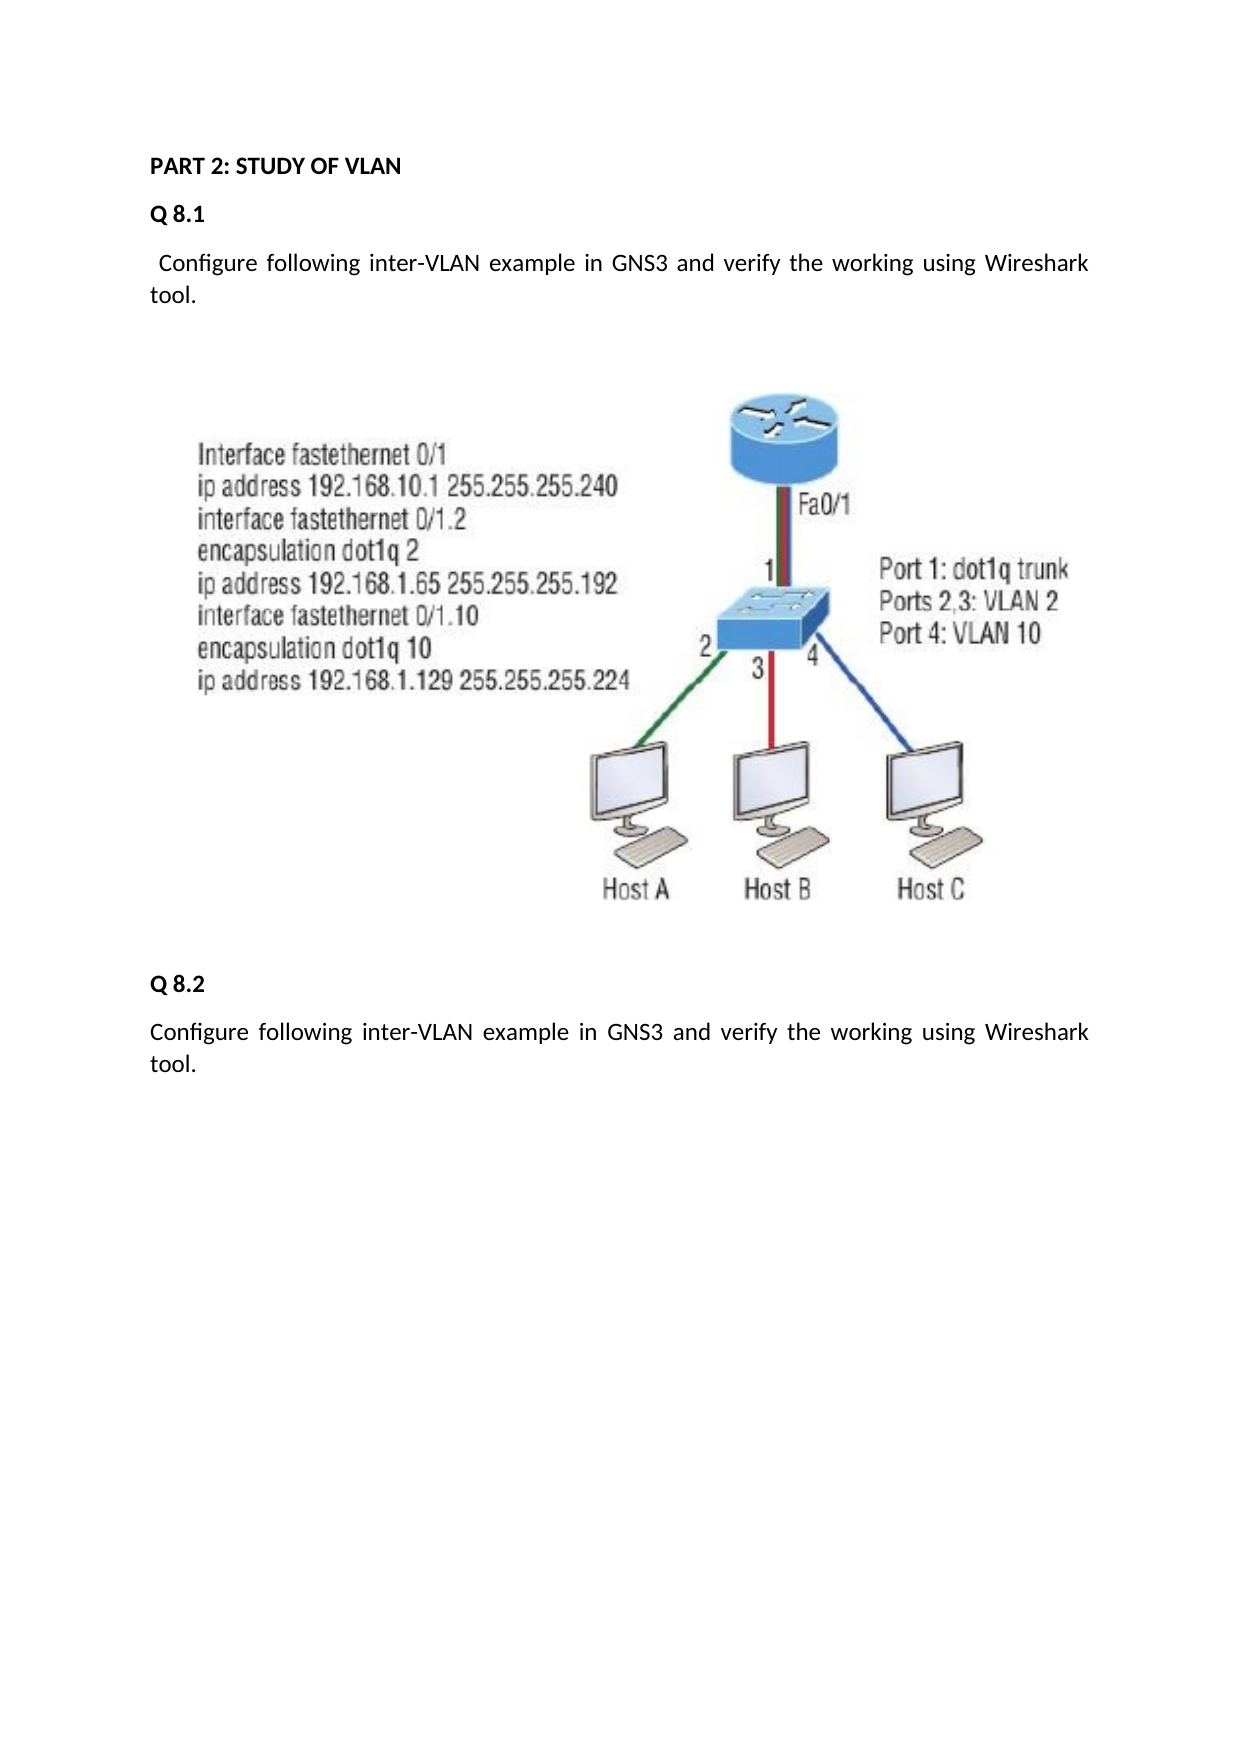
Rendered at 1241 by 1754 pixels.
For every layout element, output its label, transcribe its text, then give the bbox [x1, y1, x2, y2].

text Configure following inter-VLAN example in GNS3 and verify the working using Wireshark tool. [150, 1016, 1090, 1079]
text Q 8.2 [150, 968, 1090, 998]
text Configure following inter-VLAN example in GNS3 and verify the working using Wireshark tool. [150, 247, 1090, 310]
text PART 2: STUDY OF VLAN [150, 150, 1090, 181]
text Q 8.1 [150, 199, 1090, 229]
